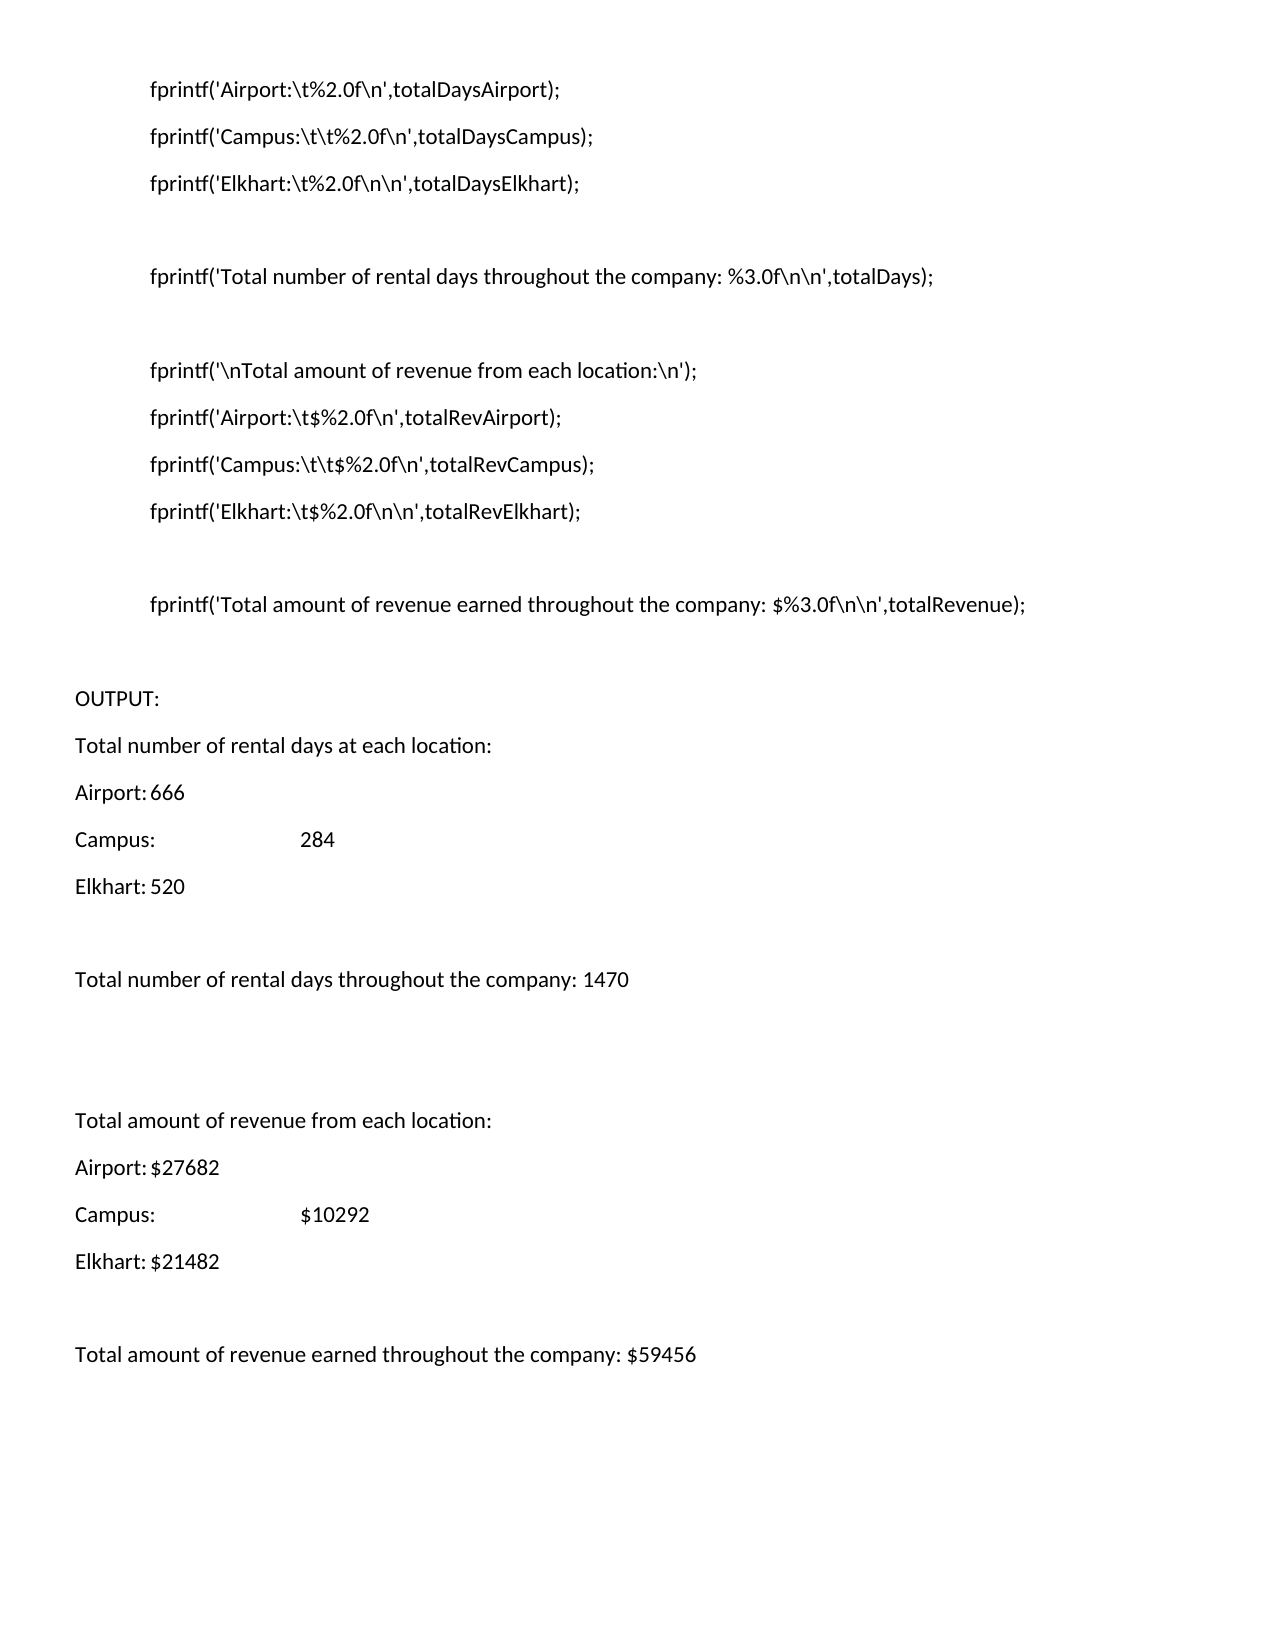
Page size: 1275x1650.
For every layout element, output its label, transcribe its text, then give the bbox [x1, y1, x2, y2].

text fprintf('Campus:\t\t%2.0f\n',totalDaysCampus); [75, 122, 1200, 150]
text Total amount of revenue from each location: [75, 1106, 1200, 1134]
text fprintf('\nTotal amount of revenue from each location:\n'); [75, 356, 1200, 384]
text Total number of rental days throughout the company: 1470 [75, 966, 1200, 994]
text fprintf('Total number of rental days throughout the company: %3.0f\n\n',totalDays); [75, 262, 1200, 291]
text Total number of rental days at each location: [75, 731, 1200, 759]
text Elkhart: 520 [75, 872, 1200, 900]
text Elkhart: $21482 [75, 1247, 1200, 1275]
text fprintf('Campus:\t\t$%2.0f\n',totalRevCampus); [75, 450, 1200, 478]
text fprintf('Elkhart:\t$%2.0f\n\n',totalRevElkhart); [75, 497, 1200, 525]
text fprintf('Elkhart:\t%2.0f\n\n',totalDaysElkhart); [75, 169, 1200, 197]
text Airport: $27682 [75, 1153, 1200, 1181]
text OUTPUT: [75, 684, 1200, 712]
text Airport: 666 [75, 778, 1200, 806]
text Campus: $10292 [75, 1200, 1200, 1228]
text fprintf('Airport:\t$%2.0f\n',totalRevAirport); [75, 403, 1200, 431]
text Campus: 284 [75, 825, 1200, 853]
text fprintf('Total amount of revenue earned throughout the company: $%3.0f\n\n',totalRevenue); [75, 591, 1200, 619]
text Total amount of revenue earned throughout the company: $59456 [75, 1341, 1200, 1369]
text fprintf('Airport:\t%2.0f\n',totalDaysAirport); [75, 75, 1200, 103]
